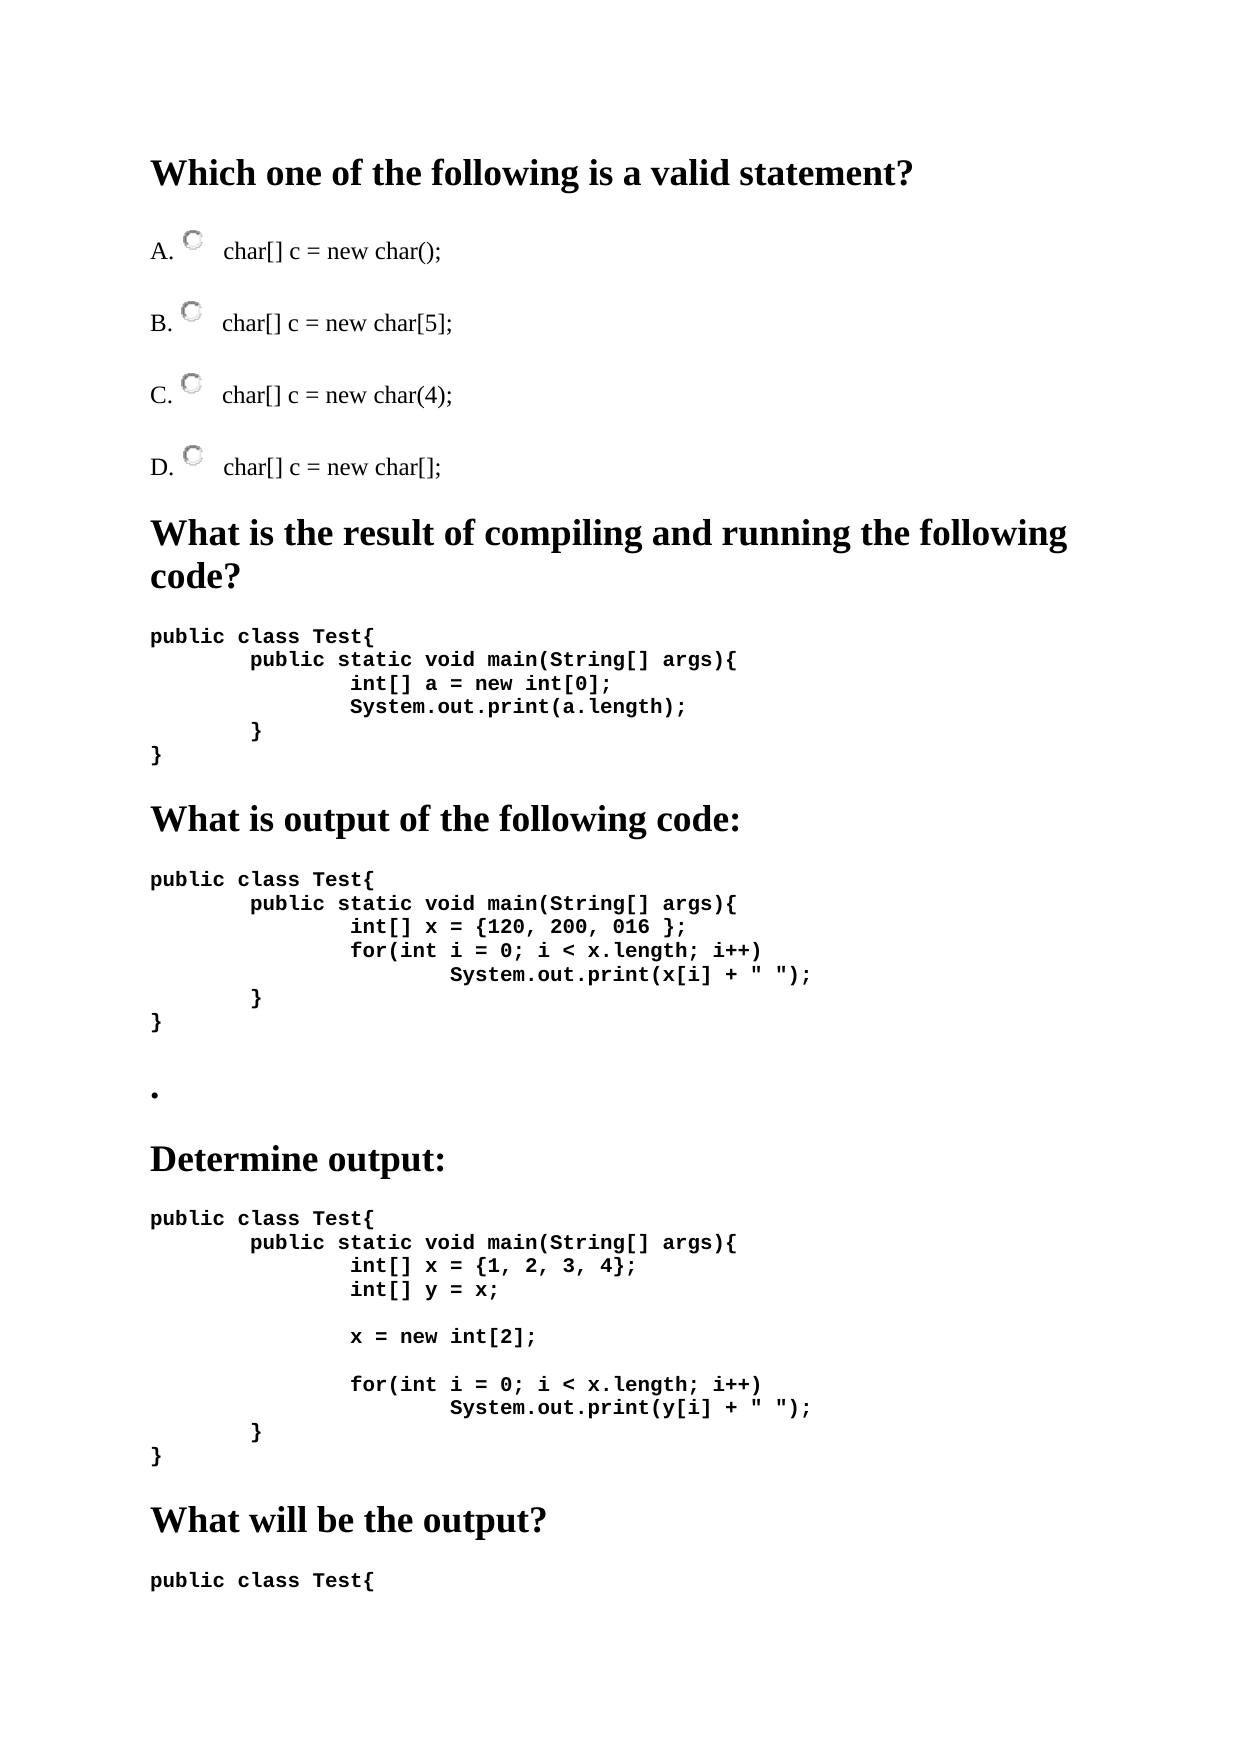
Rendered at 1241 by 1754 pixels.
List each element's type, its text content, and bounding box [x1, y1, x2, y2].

text int[] x = {120, 200, 016 }; [150, 916, 1090, 940]
text D. char[] c = new char[]; [150, 438, 1090, 481]
text System.out.print(x[i] + " "); [150, 963, 1090, 987]
text } [150, 1421, 1090, 1445]
text int[] x = {1, 2, 3, 4}; [150, 1256, 1090, 1279]
text B. char[] c = new char[5]; [150, 294, 1090, 337]
text public static void main(String[] args){ [150, 649, 1090, 673]
text C. char[] c = new char(4); [150, 366, 1090, 409]
text System.out.print(y[i] + " "); [150, 1397, 1090, 1421]
text public class Test{ [150, 869, 1090, 893]
text } [150, 987, 1090, 1011]
subtitle Which one of the following is a valid statement? [150, 150, 1090, 193]
subtitle What is output of the following code: [150, 797, 1090, 840]
subtitle What is the result of compiling and running the following code? [150, 510, 1090, 596]
text public class Test{ [150, 626, 1090, 649]
subtitle What will be the output? [150, 1497, 1090, 1541]
text public class Test{ [150, 1208, 1090, 1232]
text } [150, 720, 1090, 744]
text } [150, 1445, 1090, 1468]
text int[] y = x; [150, 1279, 1090, 1303]
subtitle . [150, 1064, 1090, 1107]
text for(int i = 0; i < x.length; i++) [150, 1374, 1090, 1397]
subtitle Determine output: [150, 1136, 1090, 1179]
text A. char[] c = new char(); [150, 222, 1090, 265]
text } [150, 1011, 1090, 1034]
text x = new int[2]; [150, 1326, 1090, 1350]
text public static void main(String[] args){ [150, 893, 1090, 916]
text int[] a = new int[0]; [150, 673, 1090, 697]
text System.out.print(a.length); [150, 697, 1090, 720]
text } [150, 744, 1090, 767]
text public class Test{ [150, 1570, 1090, 1593]
text public static void main(String[] args){ [150, 1232, 1090, 1256]
text for(int i = 0; i < x.length; i++) [150, 940, 1090, 963]
